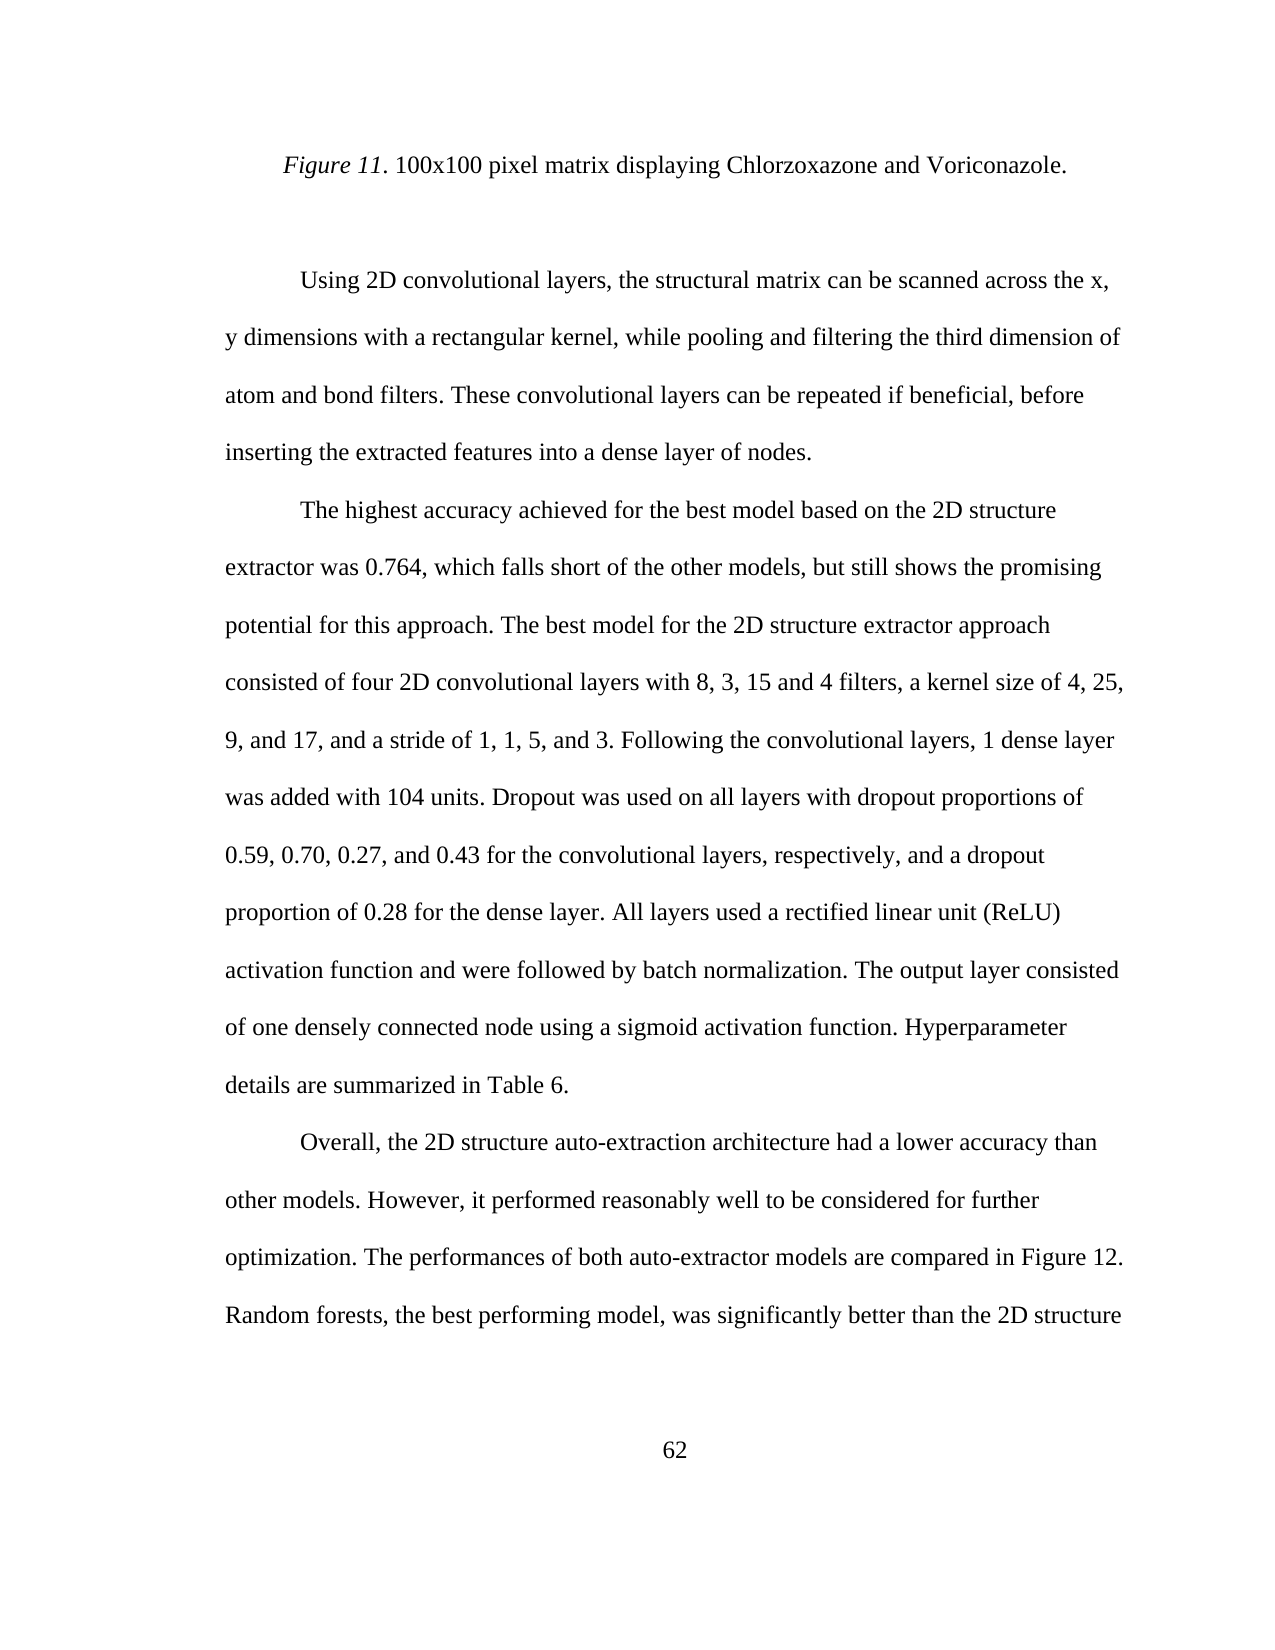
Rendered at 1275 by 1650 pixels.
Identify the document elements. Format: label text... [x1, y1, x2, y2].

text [225, 1127, 1125, 1329]
text The highest accuracy achieved for the best model based on the 2D structure extractor was 0.764, which falls short of the other models, but still shows the promising potential for this approach. The best model for the 2D structure extractor approach consisted of four 2D convolutional layers with 8, 3, 15 and 4 filters, a kernel size of 4, 25, 9, and 17, and a stride of 1, 1, 5, and 3. Following the convolutional layers, 1 dense layer was added with 104 units. Dropout was used on all layers with dropout proportions of 0.59, 0.70, 0.27, and 0.43 for the convolutional layers, respectively, and a dropout proportion of 0.28 for the dense layer. All layers used a rectified linear unit (ReLU) activation function and were followed by batch normalization. The output layer consisted of one densely connected node using a sigmoid activation function. Hyperparameter details are summarized in Table 6. [225, 495, 1125, 1099]
text Using 2D convolutional layers, the structural matrix can be scanned across the x, y dimensions with a rectangular kernel, while pooling and filtering the third dimension of atom and bond filters. These convolutional layers can be repeated if beneficial, before inserting the extracted features into a dense layer of nodes. [225, 265, 1125, 466]
text Figure 11. 100x100 pixel matrix displaying Chlorzoxazone and Voriconazole. [225, 150, 1125, 179]
